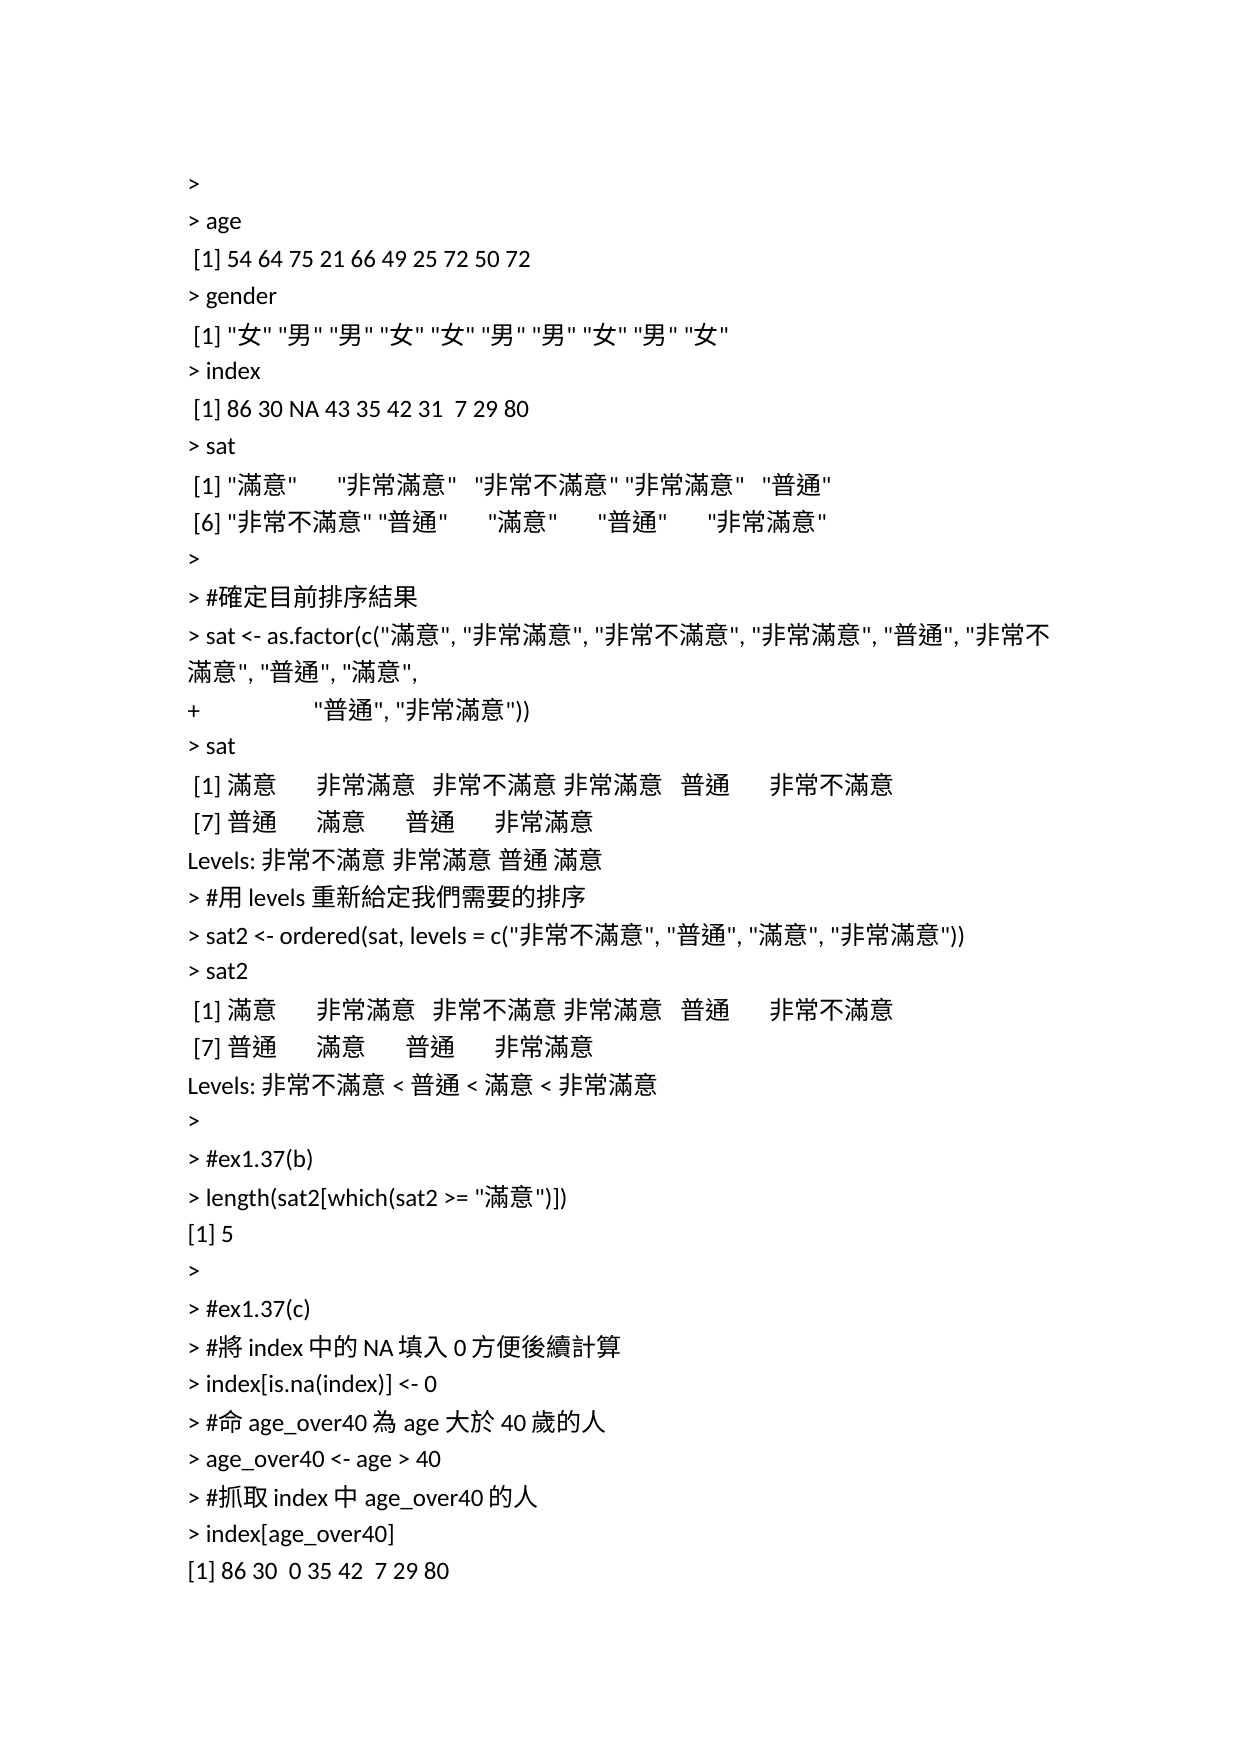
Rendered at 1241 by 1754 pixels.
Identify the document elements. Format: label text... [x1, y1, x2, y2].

text > index [187, 352, 1053, 389]
text [1] "女" "男" "男" "女" "女" "男" "男" "女" "男" "女" [187, 314, 1053, 352]
text > sat [187, 727, 1053, 764]
text Levels: 非常不滿意 非常滿意 普通 滿意 [187, 839, 1053, 877]
text > [187, 1252, 1053, 1289]
text > [187, 1102, 1053, 1139]
text [1] 86 30 NA 43 35 42 31 7 29 80 [187, 389, 1053, 427]
text > #抓取index 中 age_over40的人 [187, 1477, 1053, 1514]
text [6] "非常不滿意" "普通" "滿意" "普通" "非常滿意" [187, 502, 1053, 539]
text > #ex1.37(c) [187, 1289, 1053, 1327]
text > index[age_over40] [187, 1514, 1053, 1552]
text > sat [187, 427, 1053, 464]
text > #ex1.37(b) [187, 1139, 1053, 1177]
text [7] 普通 滿意 普通 非常滿意 [187, 802, 1053, 839]
text + "普通", "非常滿意")) [187, 689, 1053, 727]
text [1] 滿意 非常滿意 非常不滿意 非常滿意 普通 非常不滿意 [187, 989, 1053, 1027]
text [1] 86 30 0 35 42 7 29 80 [187, 1552, 1053, 1589]
text [1] 滿意 非常滿意 非常不滿意 非常滿意 普通 非常不滿意 [187, 764, 1053, 802]
text [1] "滿意" "非常滿意" "非常不滿意" "非常滿意" "普通" [187, 464, 1053, 502]
text [1] 54 64 75 21 66 49 25 72 50 72 [187, 239, 1053, 277]
text > sat2 <- ordered(sat, levels = c("非常不滿意", "普通", "滿意", "非常滿意")) [187, 914, 1053, 952]
text Levels: 非常不滿意 < 普通 < 滿意 < 非常滿意 [187, 1064, 1053, 1102]
text > age [187, 202, 1053, 239]
text > #命age_over40 為 age 大於 40歲的人 [187, 1402, 1053, 1439]
text [7] 普通 滿意 普通 非常滿意 [187, 1027, 1053, 1064]
text > length(sat2[which(sat2 >= "滿意")]) [187, 1177, 1053, 1214]
text > #將index中的NA填入0方便後續計算 [187, 1327, 1053, 1364]
text > #確定目前排序結果 [187, 577, 1053, 614]
text > [187, 164, 1053, 202]
text > age_over40 <- age > 40 [187, 1439, 1053, 1477]
text > [187, 539, 1053, 577]
text > gender [187, 277, 1053, 314]
text > index[is.na(index)] <- 0 [187, 1364, 1053, 1402]
text > sat2 [187, 952, 1053, 989]
text > sat <- as.factor(c("滿意", "非常滿意", "非常不滿意", "非常滿意", "普通", "非常不滿意", "普通", "滿意", [187, 614, 1053, 689]
text [1] 5 [187, 1214, 1053, 1252]
text > #用levels 重新給定我們需要的排序 [187, 877, 1053, 914]
